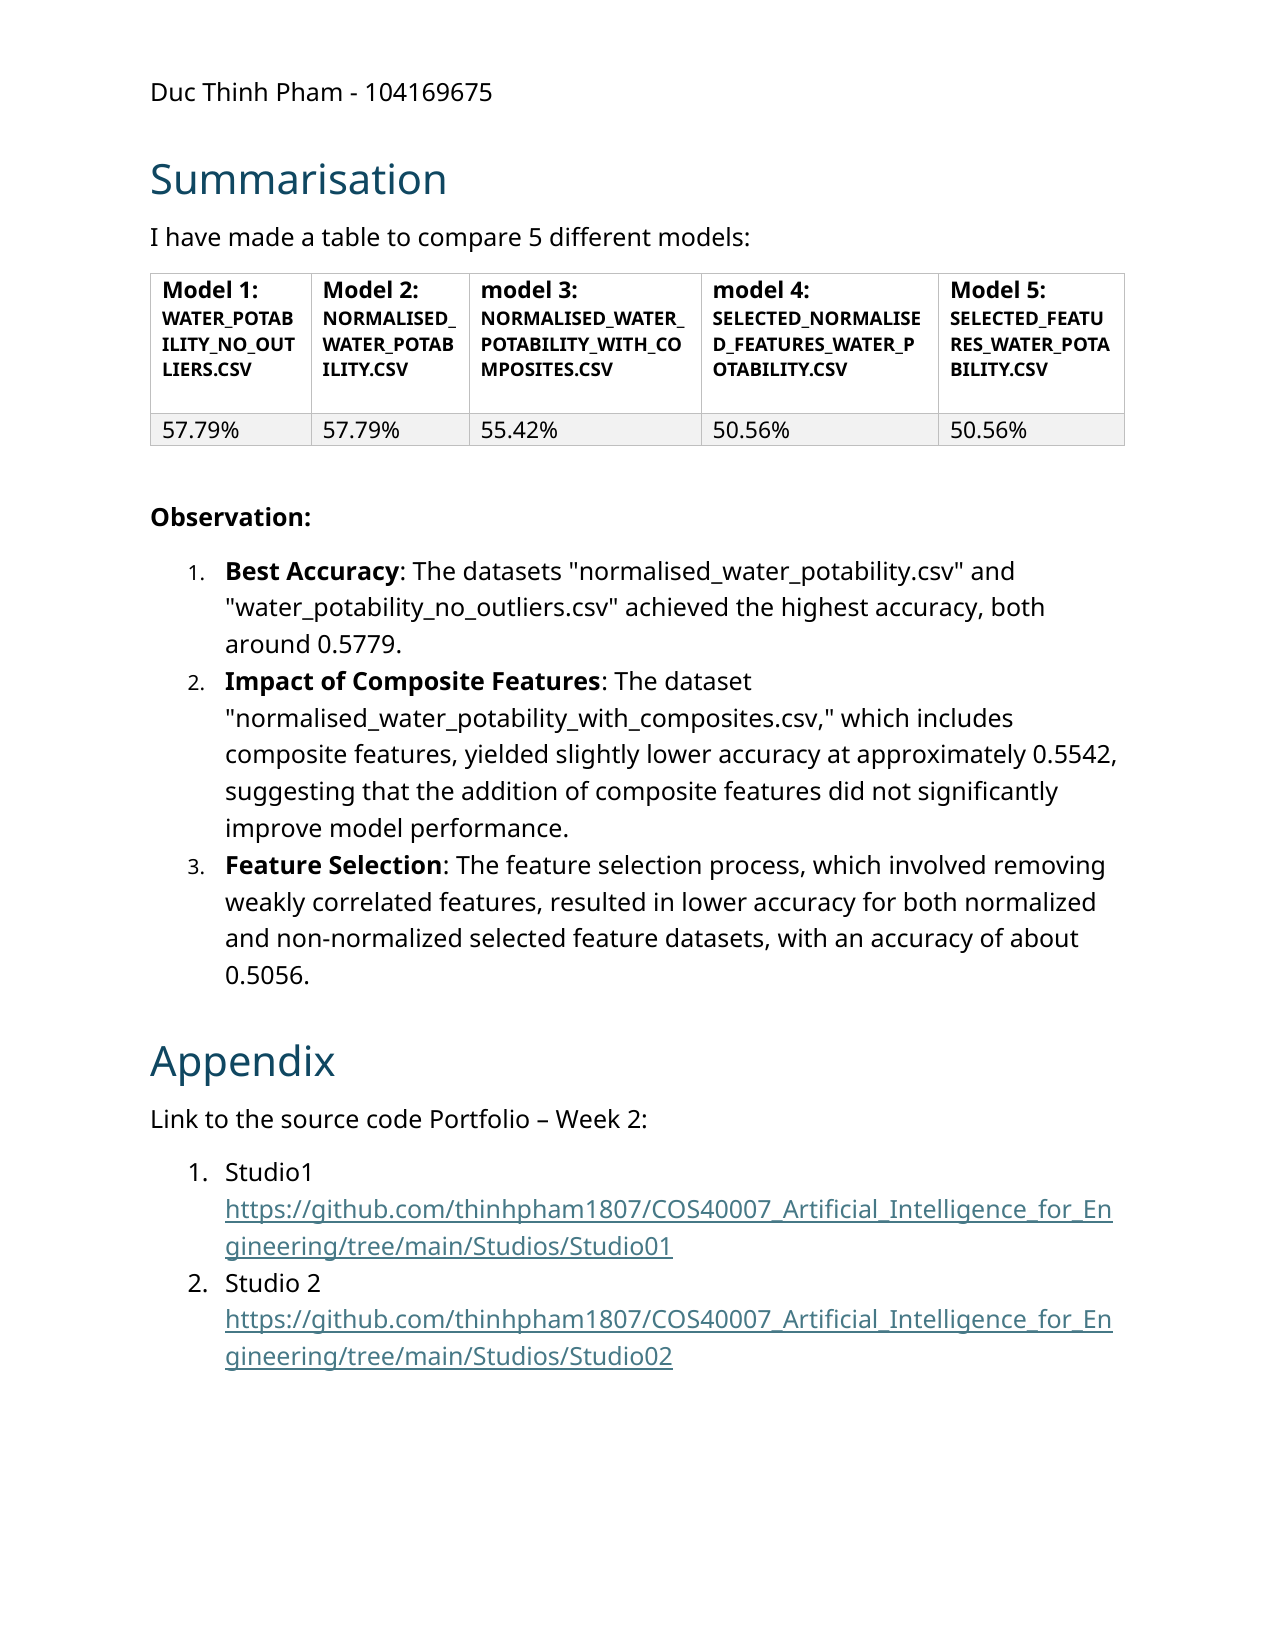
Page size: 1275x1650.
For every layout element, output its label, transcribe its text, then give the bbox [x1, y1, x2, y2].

list Feature Selection: The feature selection process, which involved removing weakly correlated features, resulted in lower accuracy for both normalized and non-normalized selected feature datasets, with an accuracy of about 0.5056. [187, 847, 1125, 992]
list Studio 2 https://github.com/thinhpham1807/COS40007_Artificial_Intelligence_for_Engineering/tree/main/Studios/Studio02 [187, 1265, 1125, 1373]
table_header model 4: selected_normalised_features_water_potability.csv [702, 274, 938, 413]
list Best Accuracy: The datasets "normalised_water_potability.csv" and "water_potability_no_outliers.csv" achieved the highest accuracy, both around 0.5779. [187, 553, 1125, 661]
table_header Model 5: selected_features_water_potability.csv [939, 274, 1124, 413]
text Observation: [150, 500, 1125, 534]
list Studio1 https://github.com/thinhpham1807/COS40007_Artificial_Intelligence_for_Engineering/tree/main/Studios/Studio01 [187, 1155, 1125, 1263]
text Link to the source code Portfolio – Week 2: [150, 1102, 1125, 1136]
list Impact of Composite Features: The dataset "normalised_water_potability_with_composites.csv," which includes composite features, yielded slightly lower accuracy at approximately 0.5542, suggesting that the addition of composite features did not significantly improve model performance. [187, 664, 1125, 845]
table_cell 57.79% [312, 414, 469, 445]
table_header Model 1: water_potability_no_outliers.csv [151, 274, 311, 413]
subtitle Appendix [150, 1032, 1125, 1089]
table_cell 50.56% [939, 414, 1124, 445]
text I have made a table to compare 5 different models: [150, 219, 1125, 254]
subtitle Summarisation [150, 150, 1125, 207]
table_cell 55.42% [470, 414, 701, 445]
table_cell 57.79% [151, 414, 311, 445]
table_header model 3: normalised_water_potability_with_composites.csv [470, 274, 701, 413]
table_cell 50.56% [702, 414, 938, 445]
table_header Model 2: normalised_water_potability.csv [312, 274, 469, 413]
